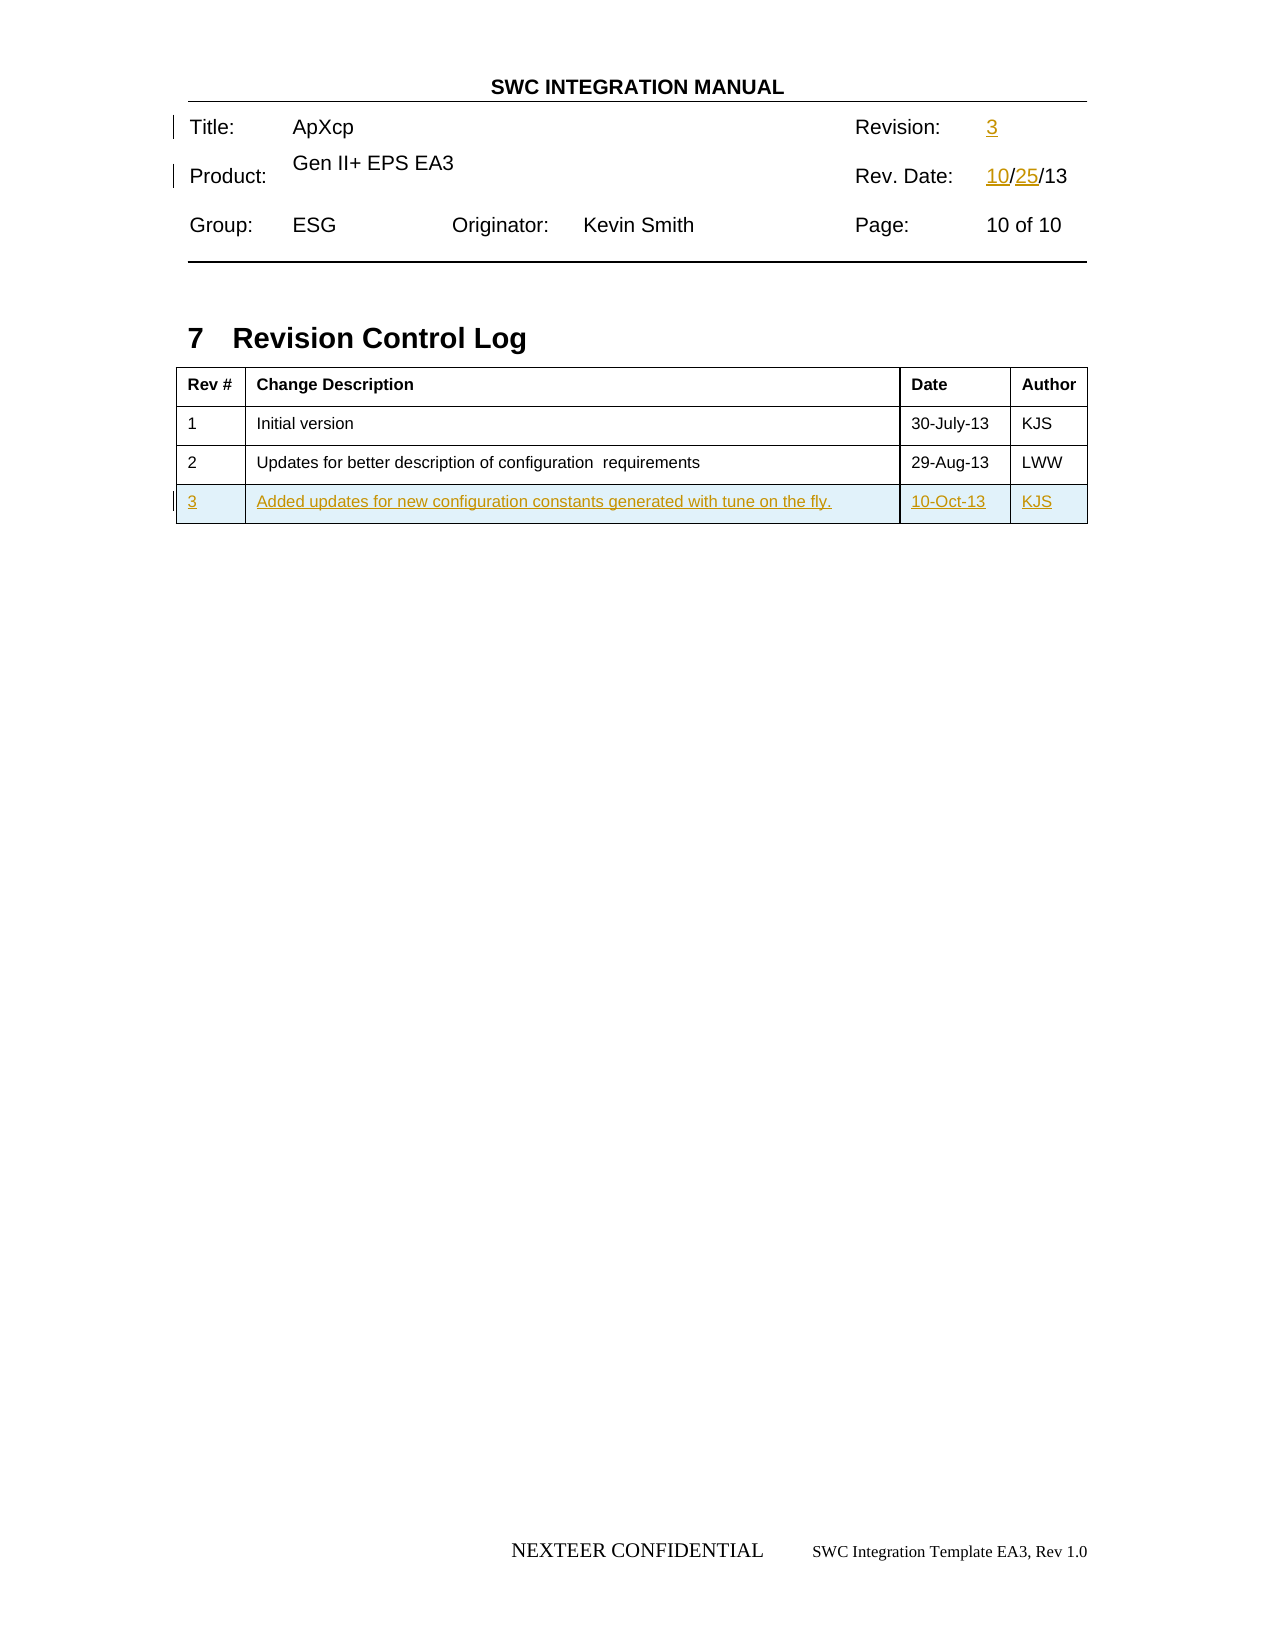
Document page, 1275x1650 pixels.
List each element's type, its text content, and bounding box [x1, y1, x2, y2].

table_cell 1 [177, 407, 245, 445]
subtitle Revision Control Log [187, 321, 1087, 355]
table_cell Updates for better description of configuration requirements [246, 446, 899, 484]
table_cell 2 [177, 446, 245, 484]
table_header Change Description [246, 368, 899, 406]
table_cell LWW [1011, 446, 1087, 484]
table_cell 29-Aug-13 [901, 446, 1010, 484]
table_header Author [1011, 368, 1087, 406]
table_cell 30-July-13 [901, 407, 1010, 445]
table_cell KJS [1011, 407, 1087, 445]
table_header Rev # [177, 368, 245, 406]
table_header Date [901, 368, 1010, 406]
table_cell Initial version [246, 407, 899, 445]
